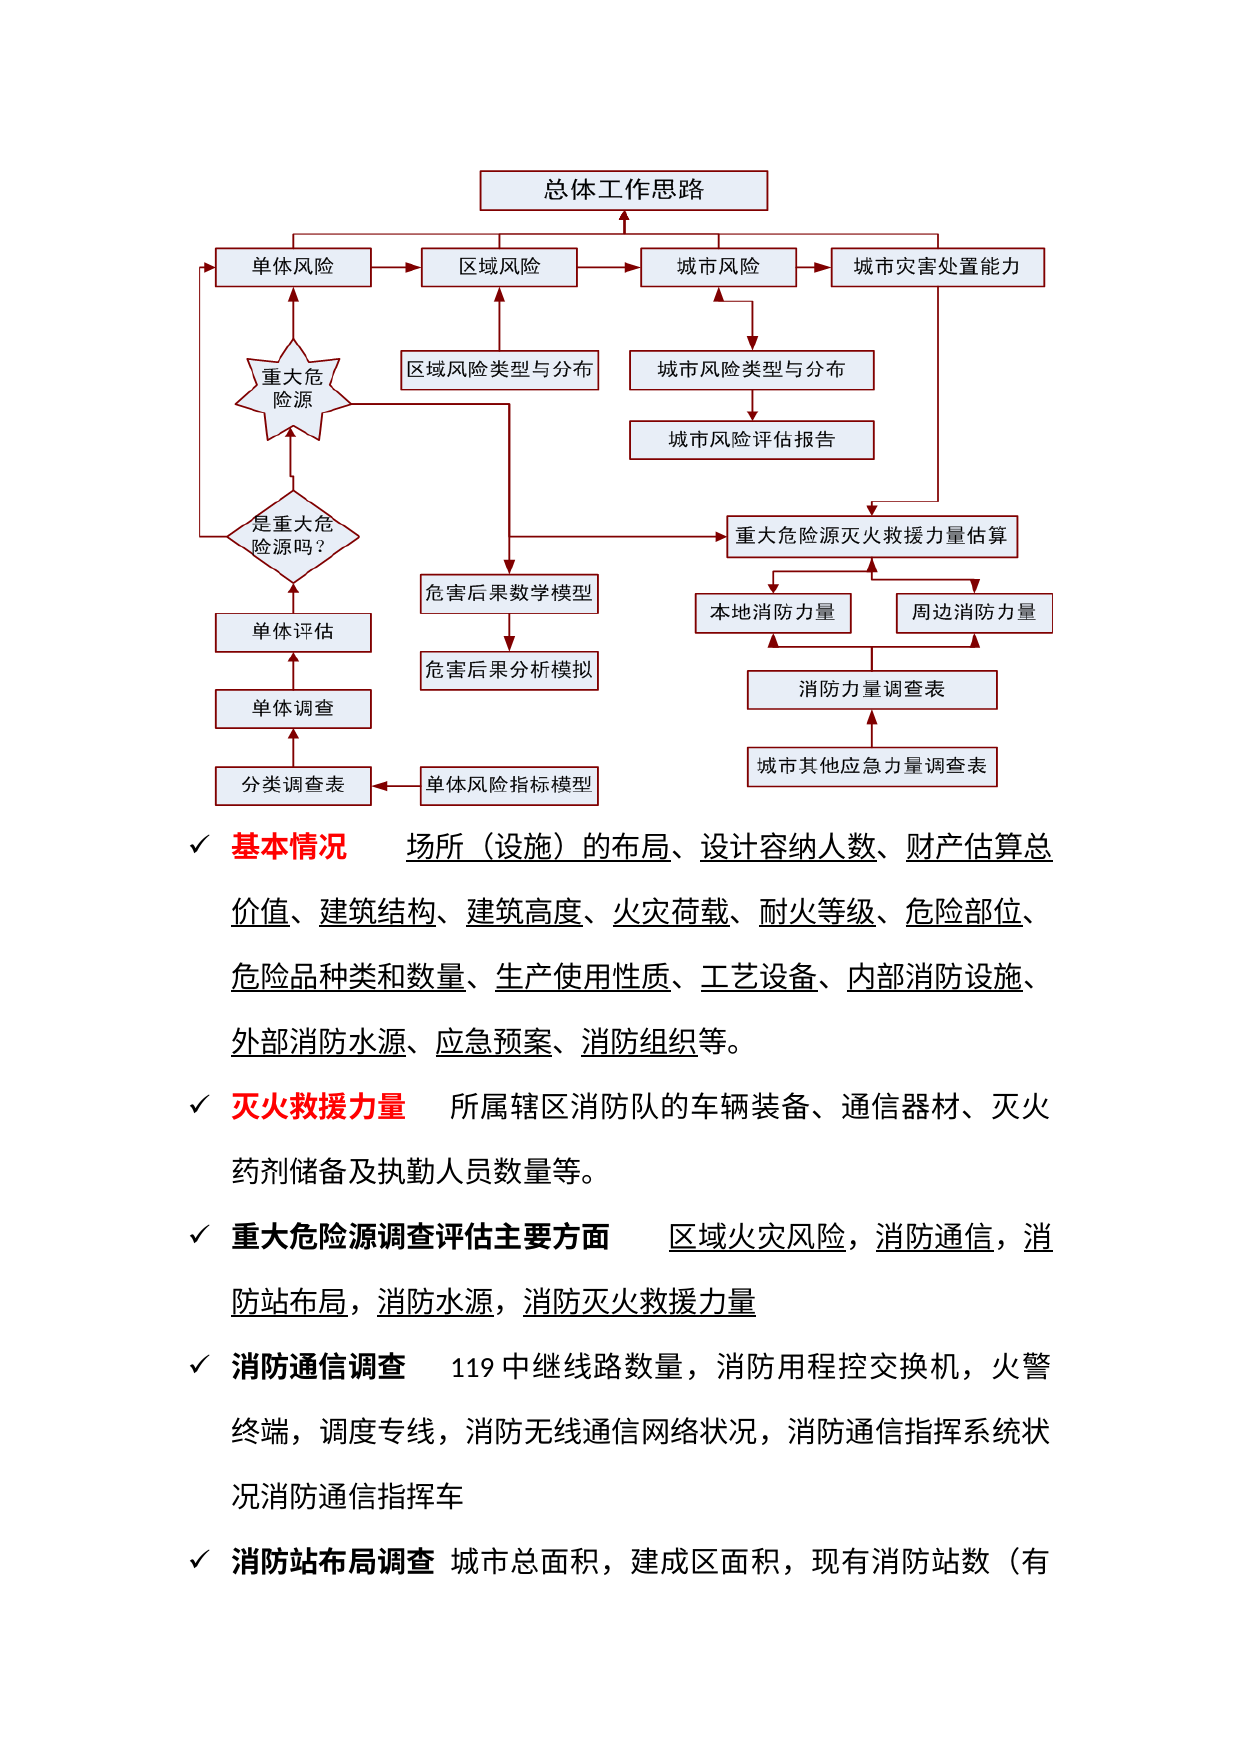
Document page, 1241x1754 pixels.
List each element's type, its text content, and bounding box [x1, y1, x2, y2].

list 灭火救援力量 所属辖区消防队的车辆装备、通信器材、灭火药剂储备及执勤人员数量等。 [187, 1072, 1053, 1202]
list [187, 1527, 1053, 1592]
picture [187, 162, 1057, 810]
list 基本情况 场所（设施）的布局、设计容纳人数、财产估算总价值、建筑结构、建筑高度、火灾荷载、耐火等级、危险部位、危险品种类和数量、生产使用性质、工艺设备、内部消防设施、外部消防水源、应急预案、消防组织等。 [187, 812, 1053, 1072]
list 重大危险源调查评估主要方面 区域火灾风险，消防通信，消防站布局，消防水源，消防灭火救援力量 [187, 1202, 1053, 1332]
list 消防通信调查 119中继线路数量，消防用程控交换机，火警终端，调度专线，消防无线通信网络状况，消防通信指挥系统状况消防通信指挥车 [187, 1332, 1053, 1527]
